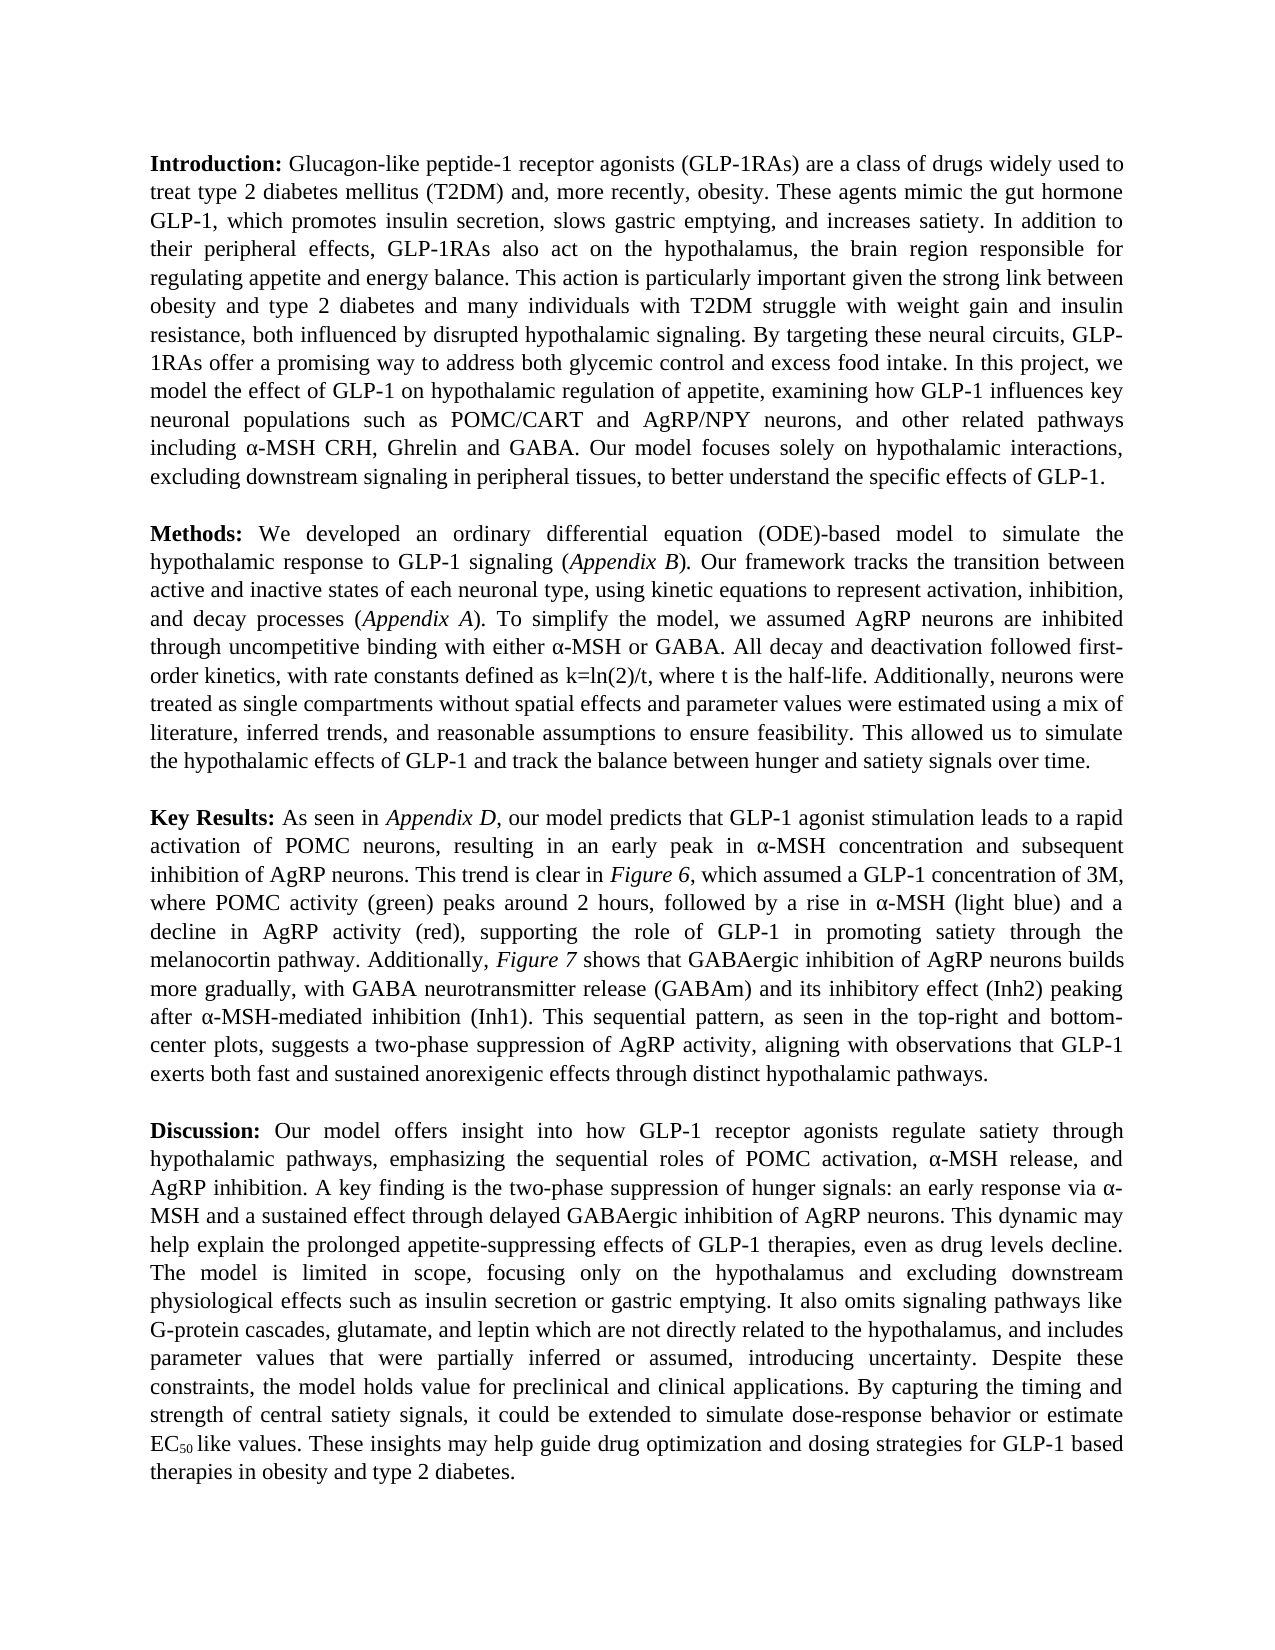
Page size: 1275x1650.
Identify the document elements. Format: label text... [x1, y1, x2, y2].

text Introduction: Glucagon-like peptide-1 receptor agonists (GLP-1RAs) are a class of drugs widely used to treat type 2 diabetes mellitus (T2DM) and, more recently, obesity. These agents mimic the gut hormone GLP-1, which promotes insulin secretion, slows gastric emptying, and increases satiety. In addition to their peripheral effects, GLP-1RAs also act on the hypothalamus, the brain region responsible for regulating appetite and energy balance. This action is particularly important given the strong link between obesity and type 2 diabetes and many individuals with T2DM struggle with weight gain and insulin resistance, both influenced by disrupted hypothalamic signaling. By targeting these neural circuits, GLP-1RAs offer a promising way to address both glycemic control and excess food intake. In this project, we model the effect of GLP-1 on hypothalamic regulation of appetite, examining how GLP-1 influences key neuronal populations such as POMC/CART and AgRP/NPY neurons, and other related pathways including α-MSH CRH, Ghrelin and GABA. Our model focuses solely on hypothalamic interactions, excluding downstream signaling in peripheral tissues, to better understand the specific effects of GLP-1. [150, 150, 1125, 489]
text Methods: We developed an ordinary differential equation (ODE)-based model to simulate the hypothalamic response to GLP-1 signaling (Appendix B). Our framework tracks the transition between active and inactive states of each neuronal type, using kinetic equations to represent activation, inhibition, and decay processes (Appendix A). To simplify the model, we assumed AgRP neurons are inhibited through uncompetitive binding with either α-MSH or GABA. All decay and deactivation followed first-order kinetics, with rate constants defined as k=ln⁡(2)/t, where t is the half-life. Additionally, neurons were treated as single compartments without spatial effects and parameter values were estimated using a mix of literature, inferred trends, and reasonable assumptions to ensure feasibility. This allowed us to simulate the hypothalamic effects of GLP-1 and track the balance between hunger and satiety signals over time. [150, 520, 1125, 773]
text Key Results: As seen in Appendix D, our model predicts that GLP-1 agonist stimulation leads to a rapid activation of POMC neurons, resulting in an early peak in α-MSH concentration and subsequent inhibition of AgRP neurons. This trend is clear in Figure 6, which assumed a GLP-1 concentration of 3M, where POMC activity (green) peaks around 2 hours, followed by a rise in α-MSH (light blue) and a decline in AgRP activity (red), supporting the role of GLP-1 in promoting satiety through the melanocortin pathway. Additionally, Figure 7 shows that GABAergic inhibition of AgRP neurons builds more gradually, with GABA neurotransmitter release (GABAm) and its inhibitory effect (Inh2) peaking after α-MSH-mediated inhibition (Inh1). This sequential pattern, as seen in the top-right and bottom-center plots, suggests a two-phase suppression of AgRP activity, aligning with observations that GLP-1 exerts both fast and sustained anorexigenic effects through distinct hypothalamic pathways. [150, 804, 1125, 1086]
text Discussion: Our model offers insight into how GLP-1 receptor agonists regulate satiety through hypothalamic pathways, emphasizing the sequential roles of POMC activation, α-MSH release, and AgRP inhibition. A key finding is the two-phase suppression of hunger signals: an early response via α-MSH and a sustained effect through delayed GABAergic inhibition of AgRP neurons. This dynamic may help explain the prolonged appetite-suppressing effects of GLP-1 therapies, even as drug levels decline. The model is limited in scope, focusing only on the hypothalamus and excluding downstream physiological effects such as insulin secretion or gastric emptying. It also omits signaling pathways like G-protein cascades, glutamate, and leptin which are not directly related to the hypothalamus, and includes parameter values that were partially inferred or assumed, introducing uncertainty. Despite these constraints, the model holds value for preclinical and clinical applications. By capturing the timing and strength of central satiety signals, it could be extended to simulate dose-response behavior or estimate EC50 like values. These insights may help guide drug optimization and dosing strategies for GLP-1 based therapies in obesity and type 2 diabetes. [150, 1117, 1125, 1484]
